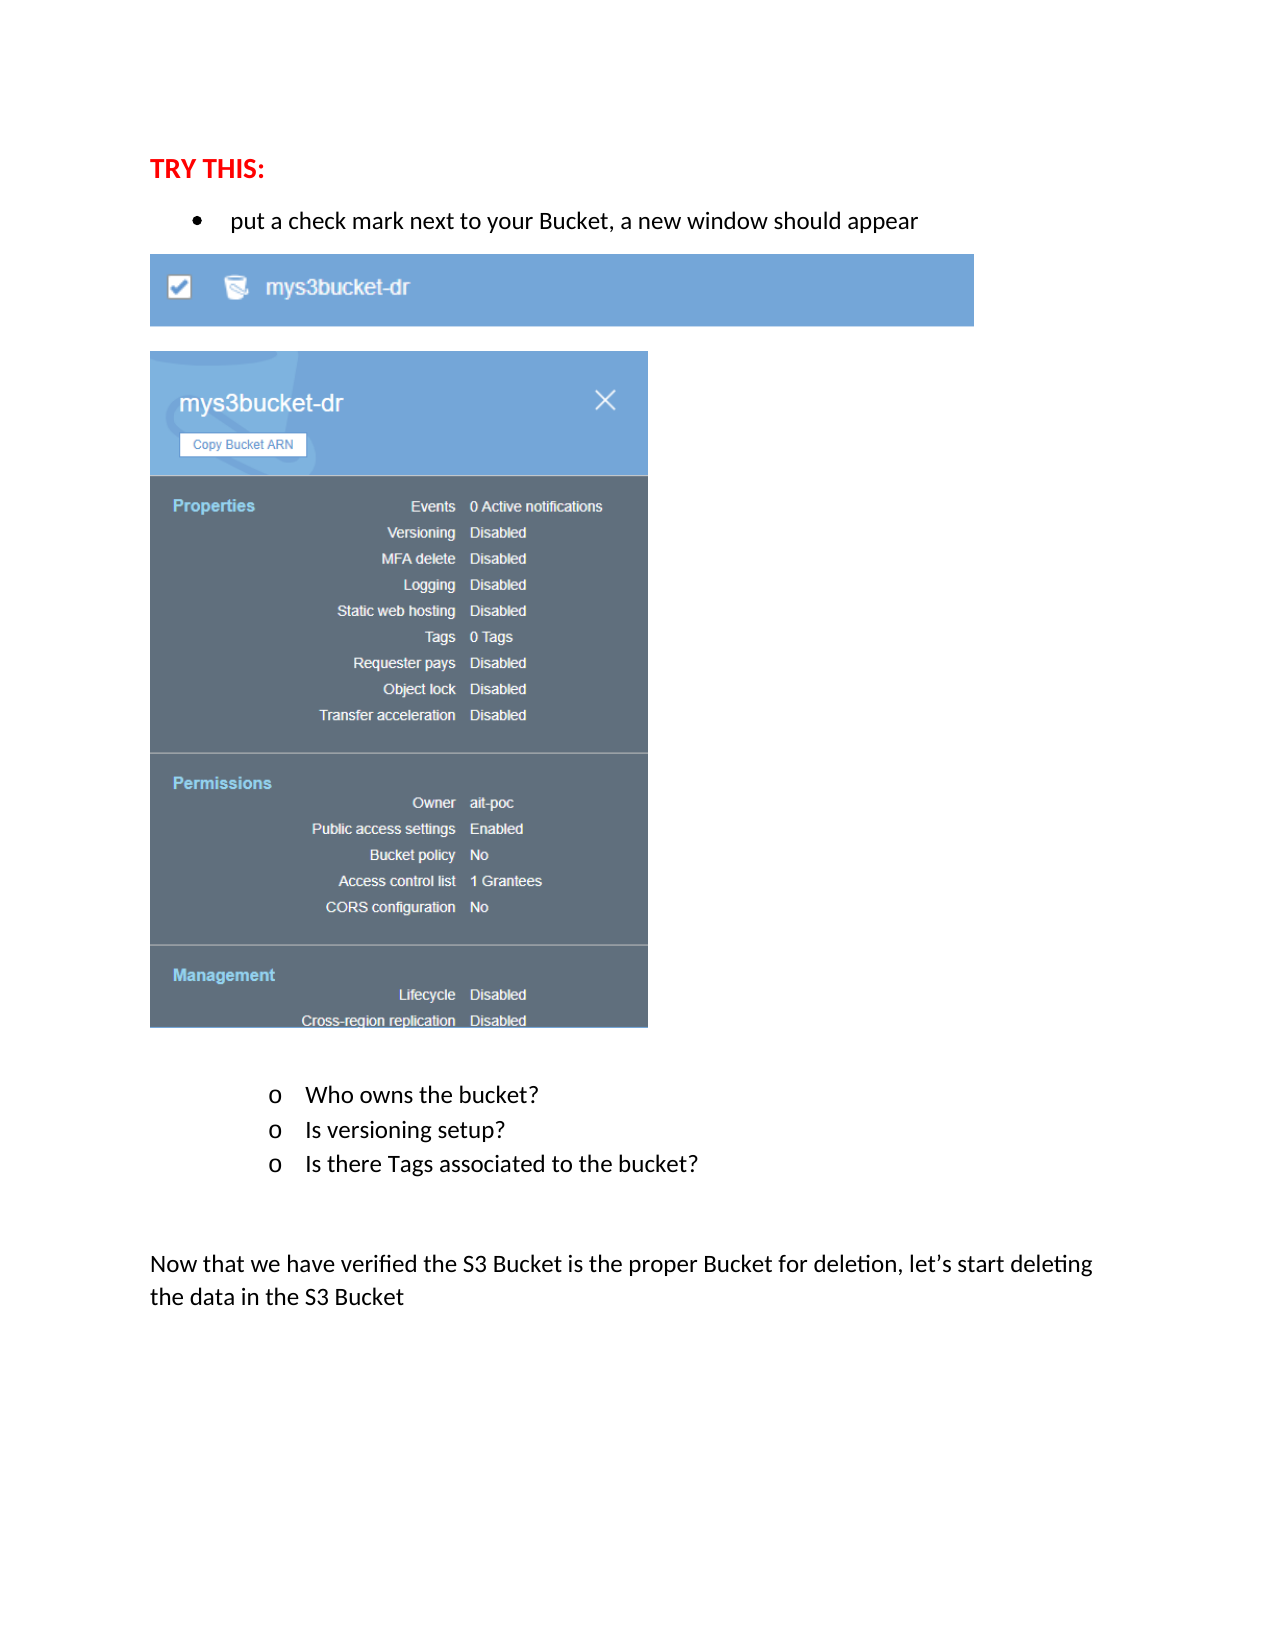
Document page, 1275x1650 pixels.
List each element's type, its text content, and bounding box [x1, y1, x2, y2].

list Is versioning setup? [268, 1114, 1125, 1146]
list put a check mark next to your Bucket, a new window should appear [193, 205, 1125, 236]
picture [150, 351, 648, 1028]
list Is there Tags associated to the bucket? [268, 1148, 1125, 1180]
list Who owns the bucket? [268, 1079, 1125, 1111]
text TRY THIS: [150, 150, 1125, 186]
picture [150, 254, 974, 333]
text Now that we have verified the S3 Bucket is the proper Bucket for deletion, let’s start deleting the data in the S3 Bucket [150, 1248, 1125, 1312]
